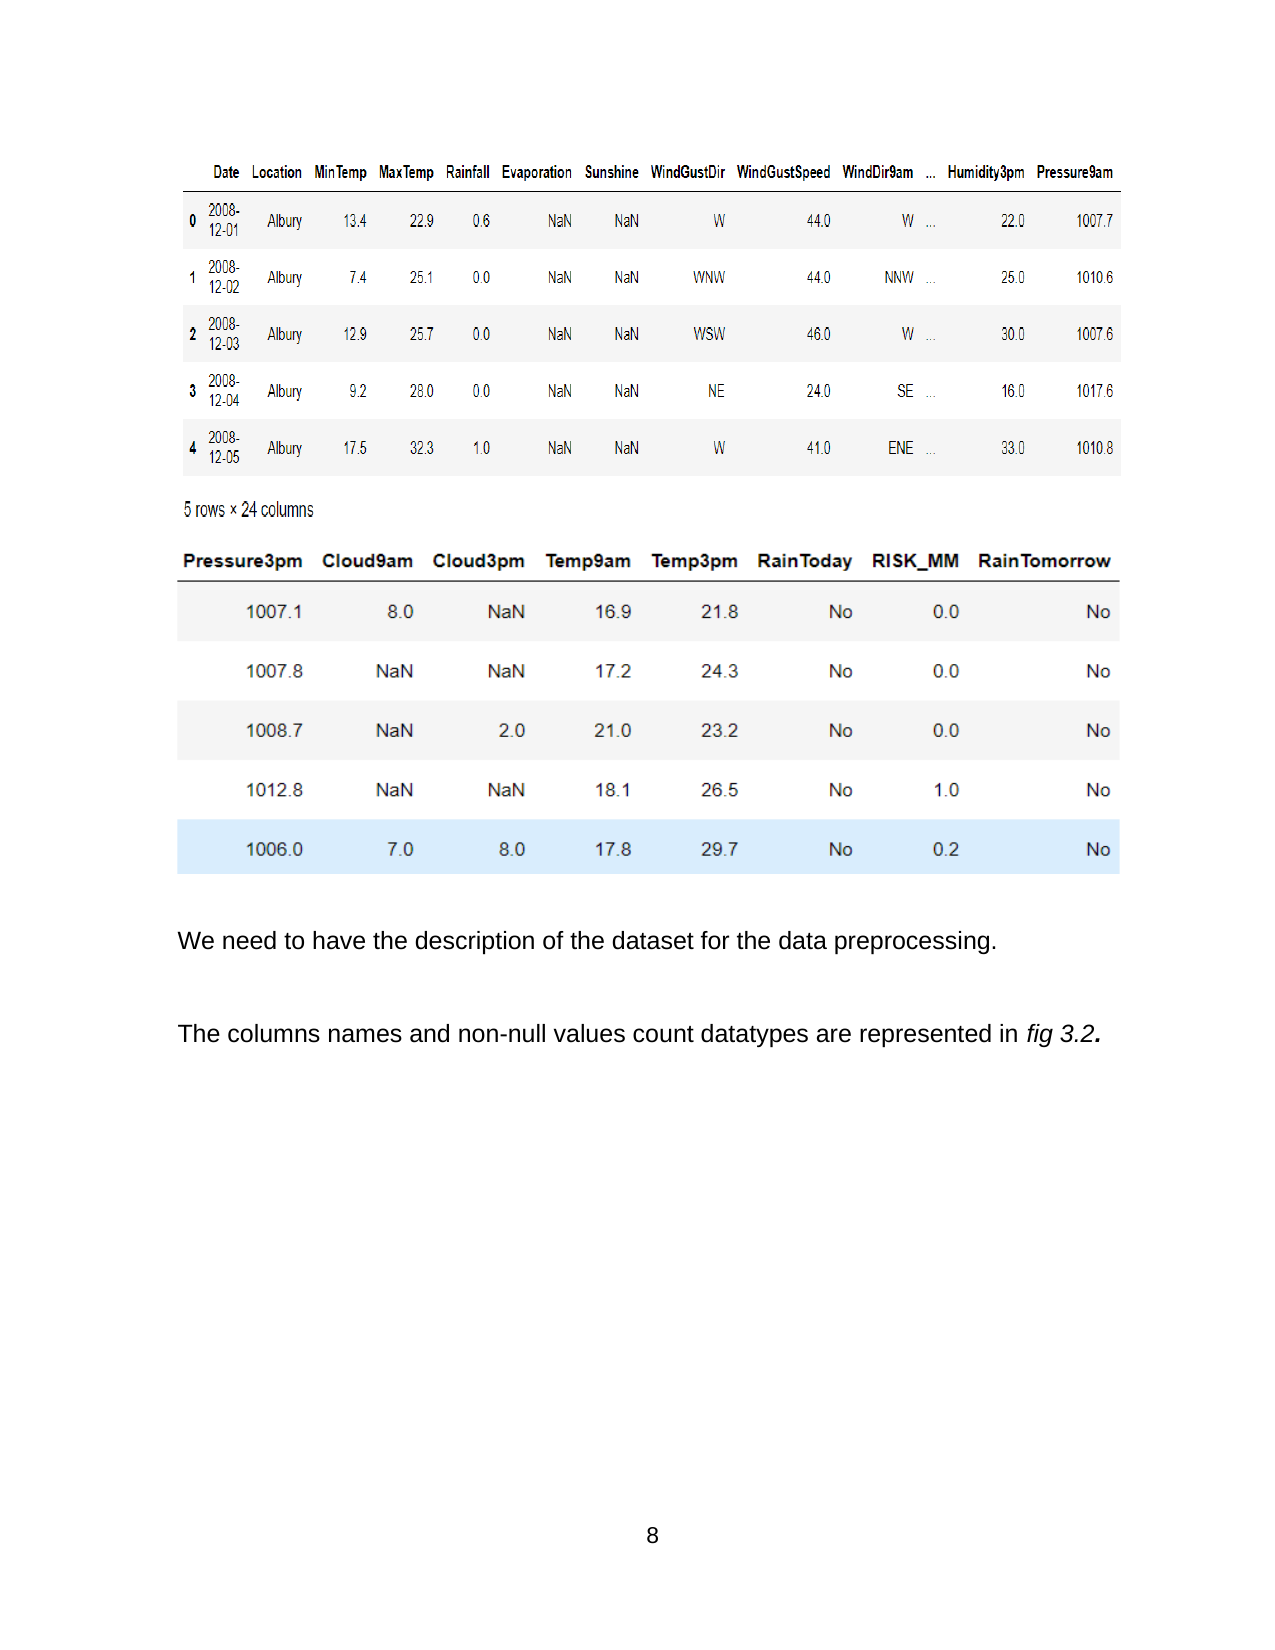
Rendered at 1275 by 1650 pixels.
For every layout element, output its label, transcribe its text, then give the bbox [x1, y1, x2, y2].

text We need to have the description of the dataset for the data preprocessing. [177, 926, 1127, 955]
text The columns names and non-null values count datatypes are represented in fig 3.2. [177, 1019, 1127, 1048]
picture [177, 543, 1121, 874]
picture [177, 147, 1121, 531]
